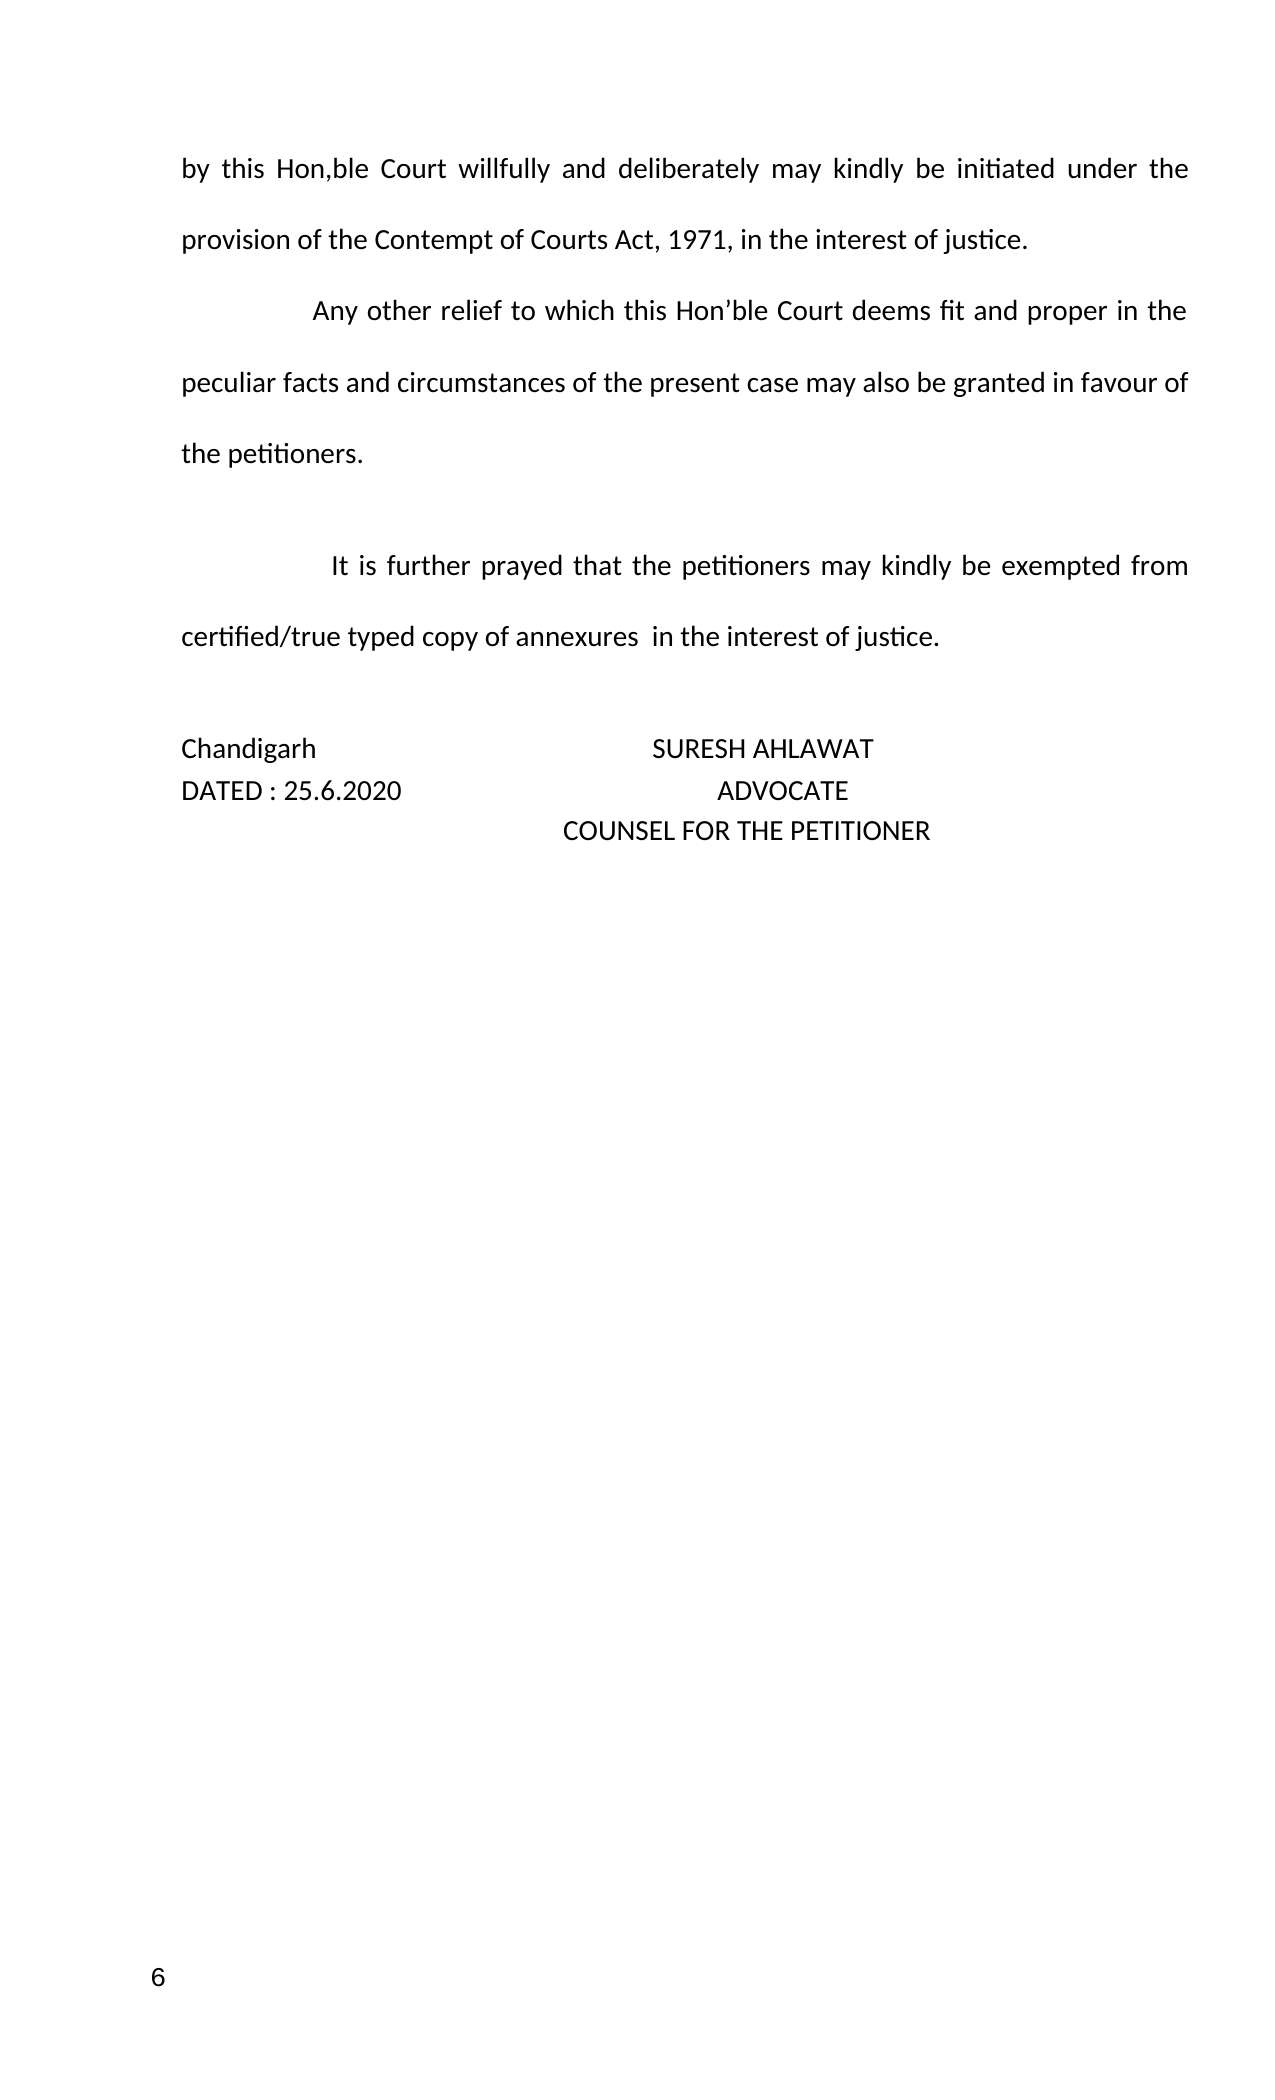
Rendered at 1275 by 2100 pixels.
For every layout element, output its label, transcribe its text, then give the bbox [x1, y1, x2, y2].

list Chandigarh SURESH AHLAWAT [181, 731, 1191, 766]
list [181, 150, 1191, 257]
list Any other relief to which this Hon’ble Court deems fit and proper in the peculiar facts and circumstances of the present case may also be granted in favour of the petitioners. [181, 292, 1191, 471]
list COUNSEL FOR THE PETITIONER [181, 812, 1191, 848]
list It is further prayed that the petitioners may kindly be exempted from certified/true typed copy of annexures in the interest of justice. [181, 547, 1191, 654]
list DATED : 25.6.2020 ADVOCATE [181, 772, 1191, 807]
